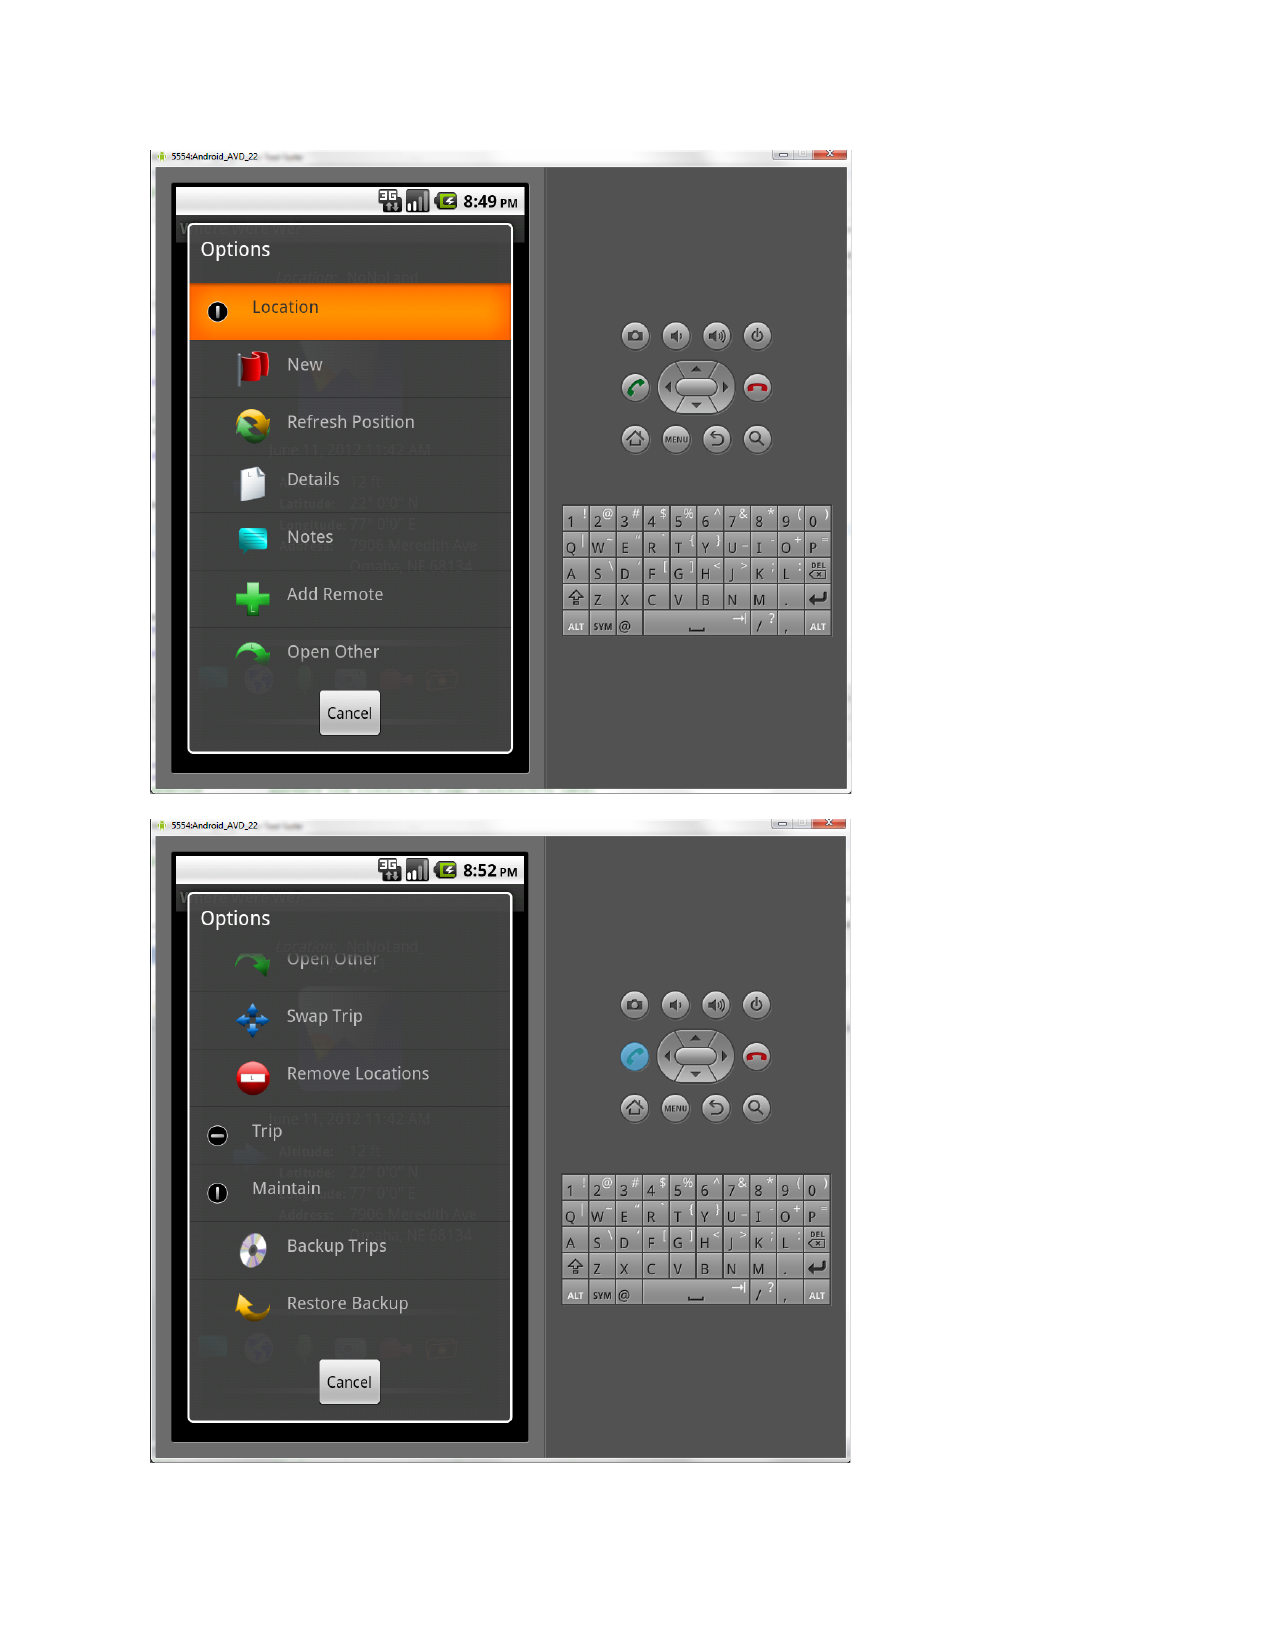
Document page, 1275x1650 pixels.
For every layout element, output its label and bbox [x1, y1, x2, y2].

picture [150, 150, 852, 794]
picture [150, 819, 851, 1463]
